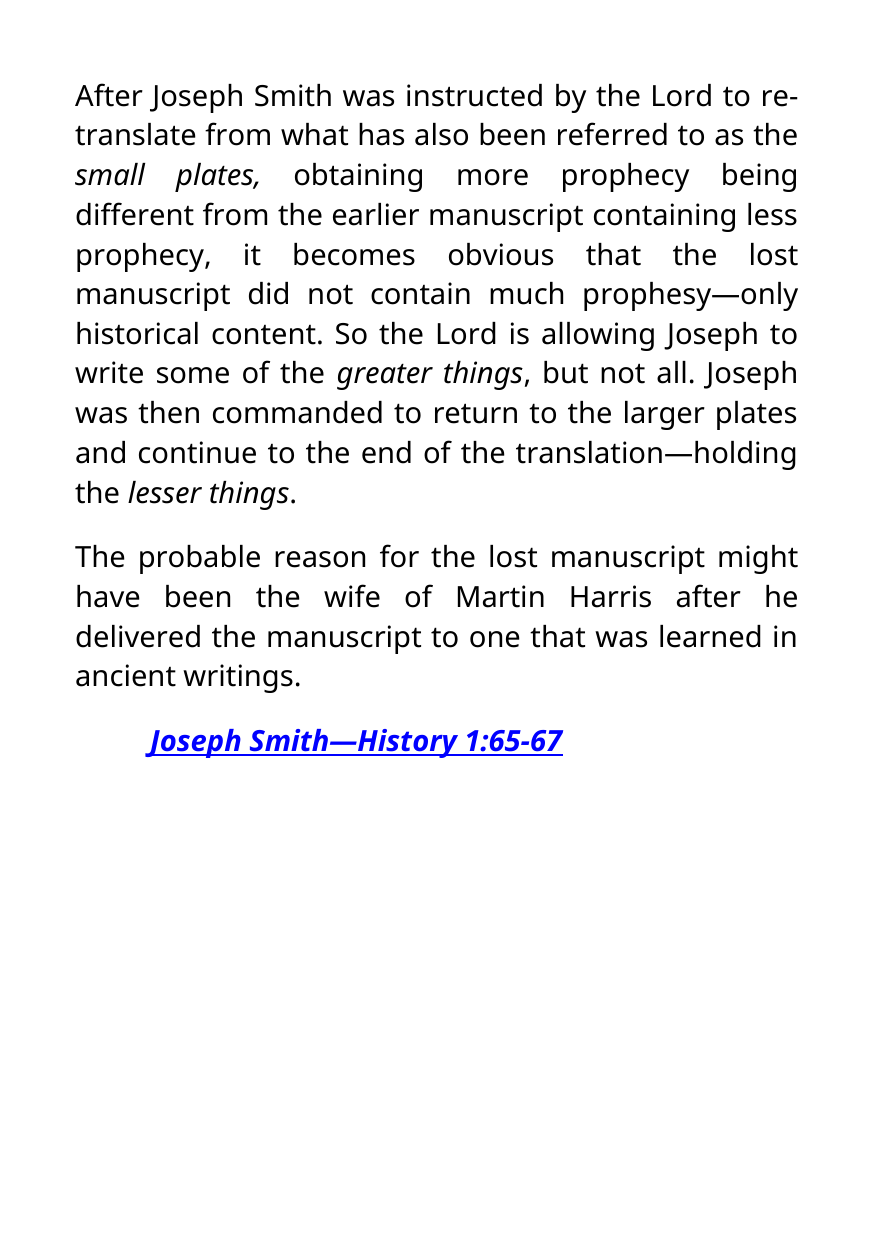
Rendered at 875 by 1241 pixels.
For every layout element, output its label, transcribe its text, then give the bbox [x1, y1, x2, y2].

list After Joseph Smith was instructed by the Lord to re-translate from what has also been referred to as the small plates, obtaining more prophecy being different from the earlier manuscript containing less prophecy, it becomes obvious that the lost manuscript did not contain much prophesy—only historical content. So the Lord is allowing Joseph to write some of the greater things, but not all. Joseph was then commanded to return to the larger plates and continue to the end of the translation—holding the lesser things. [75, 75, 799, 512]
text Joseph Smith—History 1:65-67 [150, 720, 649, 760]
list The probable reason for the lost manuscript might have been the wife of Martin Harris after he delivered the manuscript to one that was learned in ancient writings. [75, 537, 799, 695]
